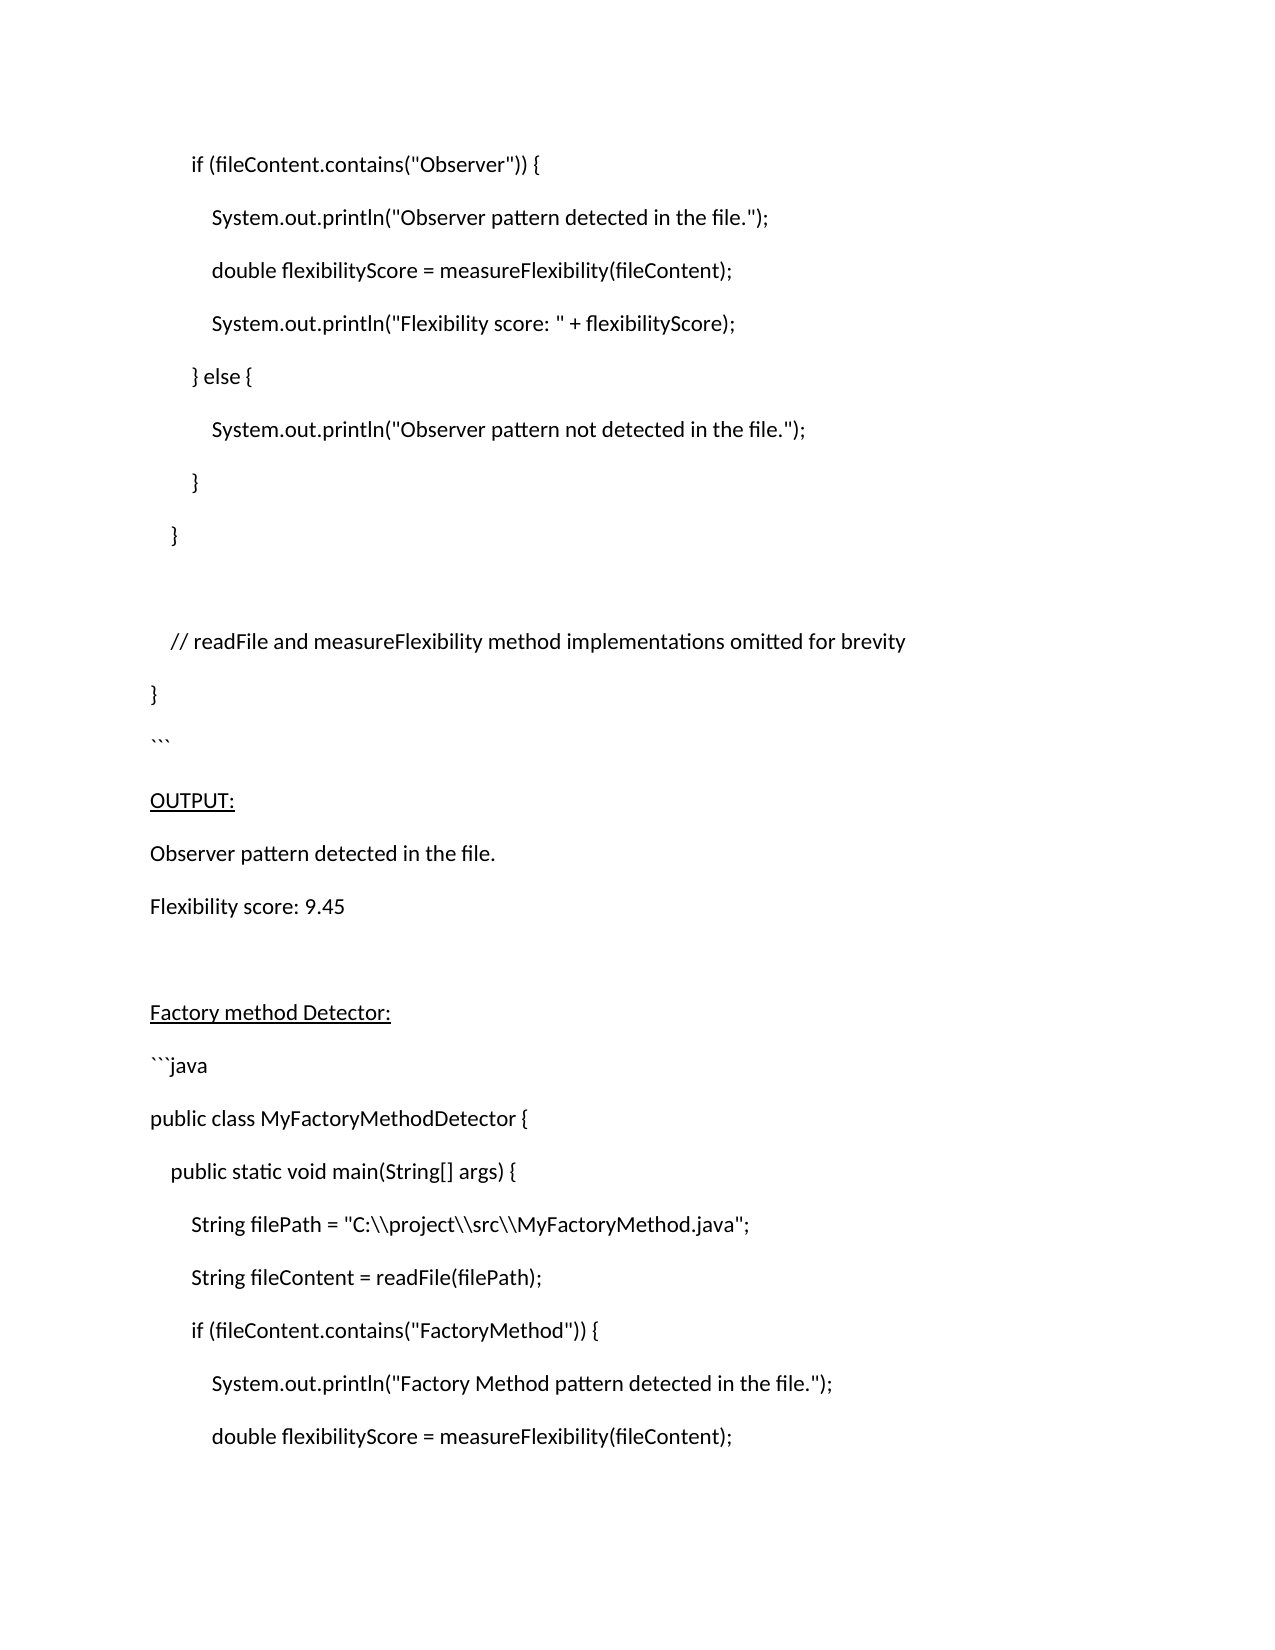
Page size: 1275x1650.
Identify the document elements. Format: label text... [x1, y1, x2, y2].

text public static void main(String[] args) { [150, 1157, 1125, 1185]
text System.out.println("Observer pattern not detected in the file."); [150, 415, 1125, 443]
text String fileContent = readFile(filePath); [150, 1263, 1125, 1291]
text } [150, 521, 1125, 549]
text ``` [150, 733, 1125, 761]
text if (fileContent.contains("Observer")) { [150, 150, 1125, 178]
text System.out.println("Flexibility score: " + flexibilityScore); [150, 309, 1125, 337]
text if (fileContent.contains("FactoryMethod")) { [150, 1316, 1125, 1344]
text public class MyFactoryMethodDetector { [150, 1104, 1125, 1132]
text Observer pattern detected in the file. [150, 839, 1125, 867]
text ```java [150, 1051, 1125, 1079]
text Flexibility score: 9.45 [150, 892, 1125, 920]
text } else { [150, 362, 1125, 390]
text System.out.println("Factory Method pattern detected in the file."); [150, 1369, 1125, 1397]
text double flexibilityScore = measureFlexibility(fileContent); [150, 1422, 1125, 1451]
text // readFile and measureFlexibility method implementations omitted for brevity [150, 627, 1125, 655]
text } [150, 468, 1125, 496]
text } [150, 680, 1125, 708]
text String filePath = "C:\\project\\src\\MyFactoryMethod.java"; [150, 1210, 1125, 1238]
text System.out.println("Observer pattern detected in the file."); [150, 203, 1125, 231]
text Factory method Detector: [150, 998, 1125, 1026]
text double flexibilityScore = measureFlexibility(fileContent); [150, 256, 1125, 284]
text OUTPUT: [150, 786, 1125, 814]
